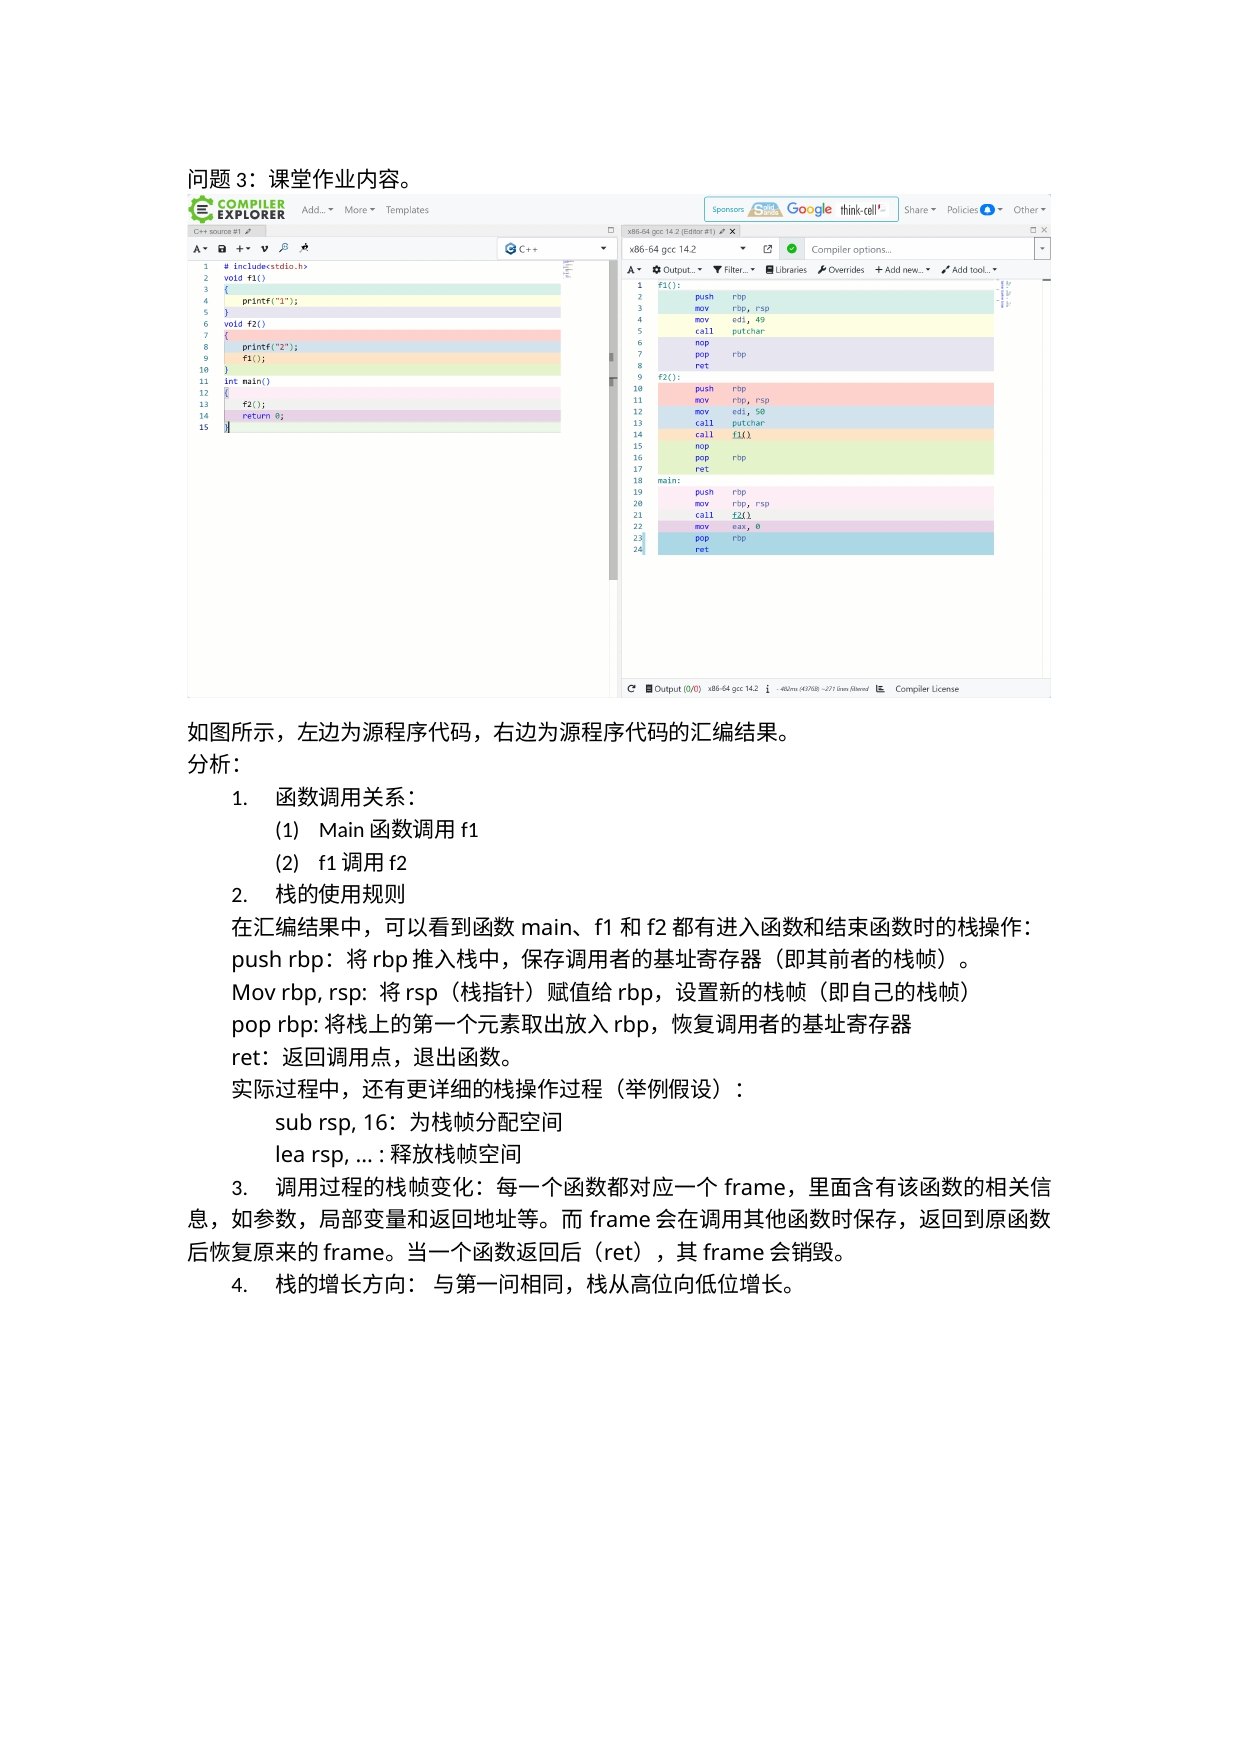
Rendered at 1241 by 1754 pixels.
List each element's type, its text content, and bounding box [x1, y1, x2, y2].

text sub rsp, 16：为栈帧分配空间 [231, 1104, 1053, 1137]
text 在汇编结果中，可以看到函数 main、f1 和 f2 都有进入函数和结束函数时的栈操作： [187, 909, 1053, 942]
list 栈的使用规则 [187, 877, 1053, 909]
text 分析： [187, 747, 1053, 779]
list 函数调用关系： [187, 779, 1053, 812]
text lea rsp, ... : 释放栈帧空间 [231, 1137, 1053, 1169]
text ret：返回调用点，退出函数。 [187, 1039, 1053, 1072]
text pop rbp: 将栈上的第一个元素取出放入rbp，恢复调用者的基址寄存器 [187, 1007, 1053, 1039]
picture [187, 194, 1051, 698]
list f1调用f2 [231, 844, 1053, 877]
text 问题3：课堂作业内容。 [187, 162, 1053, 194]
text push rbp：将rbp推入栈中，保存调用者的基址寄存器（即其前者的栈帧）。 [187, 942, 1053, 974]
list 栈的增长方向： 与第一问相同，栈从高位向低位增长。 [187, 1267, 1053, 1299]
text Mov rbp, rsp: 将rsp（栈指针）赋值给rbp，设置新的栈帧（即自己的栈帧） [187, 974, 1053, 1007]
list 调用过程的栈帧变化：每一个函数都对应一个frame，里面含有该函数的相关信息，如参数，局部变量和返回地址等。而frame会在调用其他函数时保存，返回到原函数后恢复原来的frame。当一个函数返回后（ret），其frame会销毁。 [187, 1169, 1053, 1267]
text 实际过程中，还有更详细的栈操作过程（举例假设）： [187, 1072, 1053, 1104]
list Main函数调用f1 [231, 812, 1053, 844]
text 如图所示，左边为源程序代码，右边为源程序代码的汇编结果。 [187, 714, 1053, 747]
